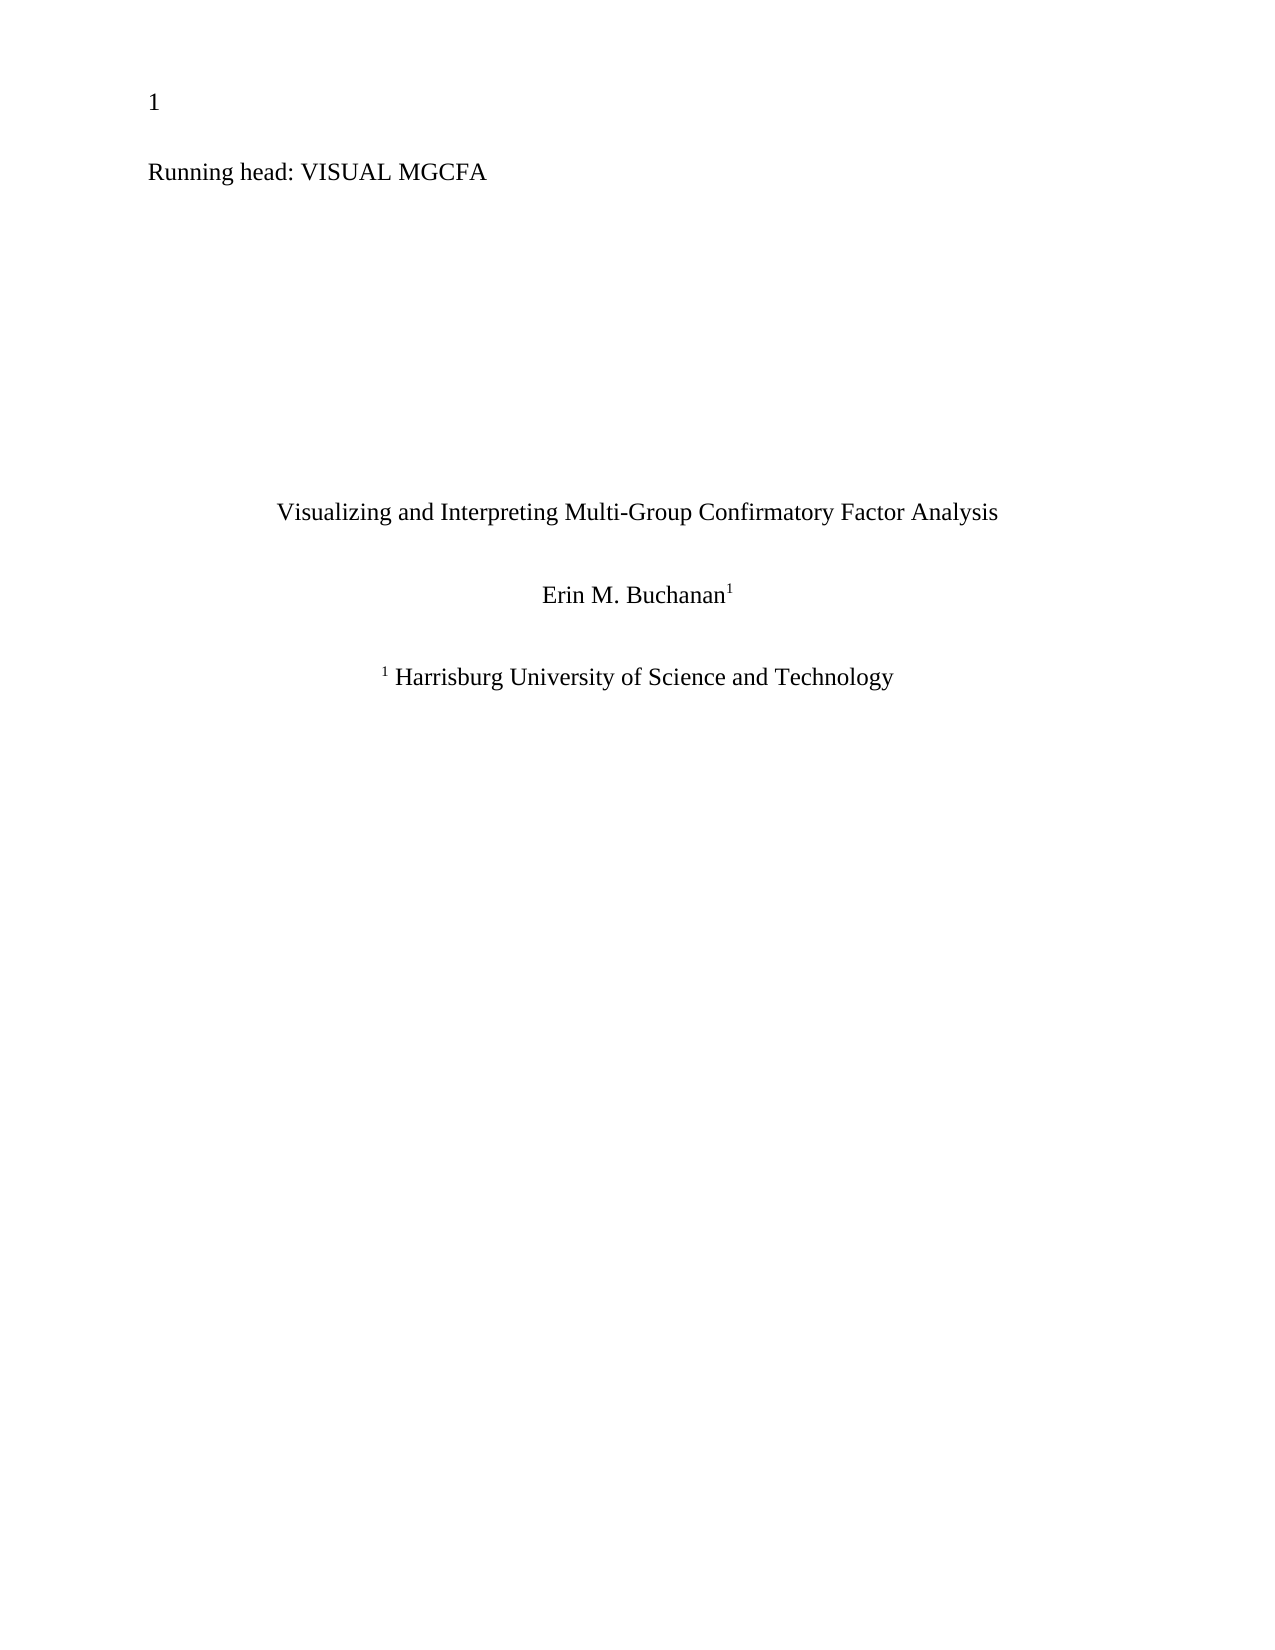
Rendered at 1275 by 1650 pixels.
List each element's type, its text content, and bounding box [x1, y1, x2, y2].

text Erin M. Buchanan1 [148, 580, 1127, 609]
title Visualizing and Interpreting Multi-Group Confirmatory Factor Analysis [148, 497, 1127, 526]
text 1 Harrisburg University of Science and Technology [148, 662, 1127, 691]
